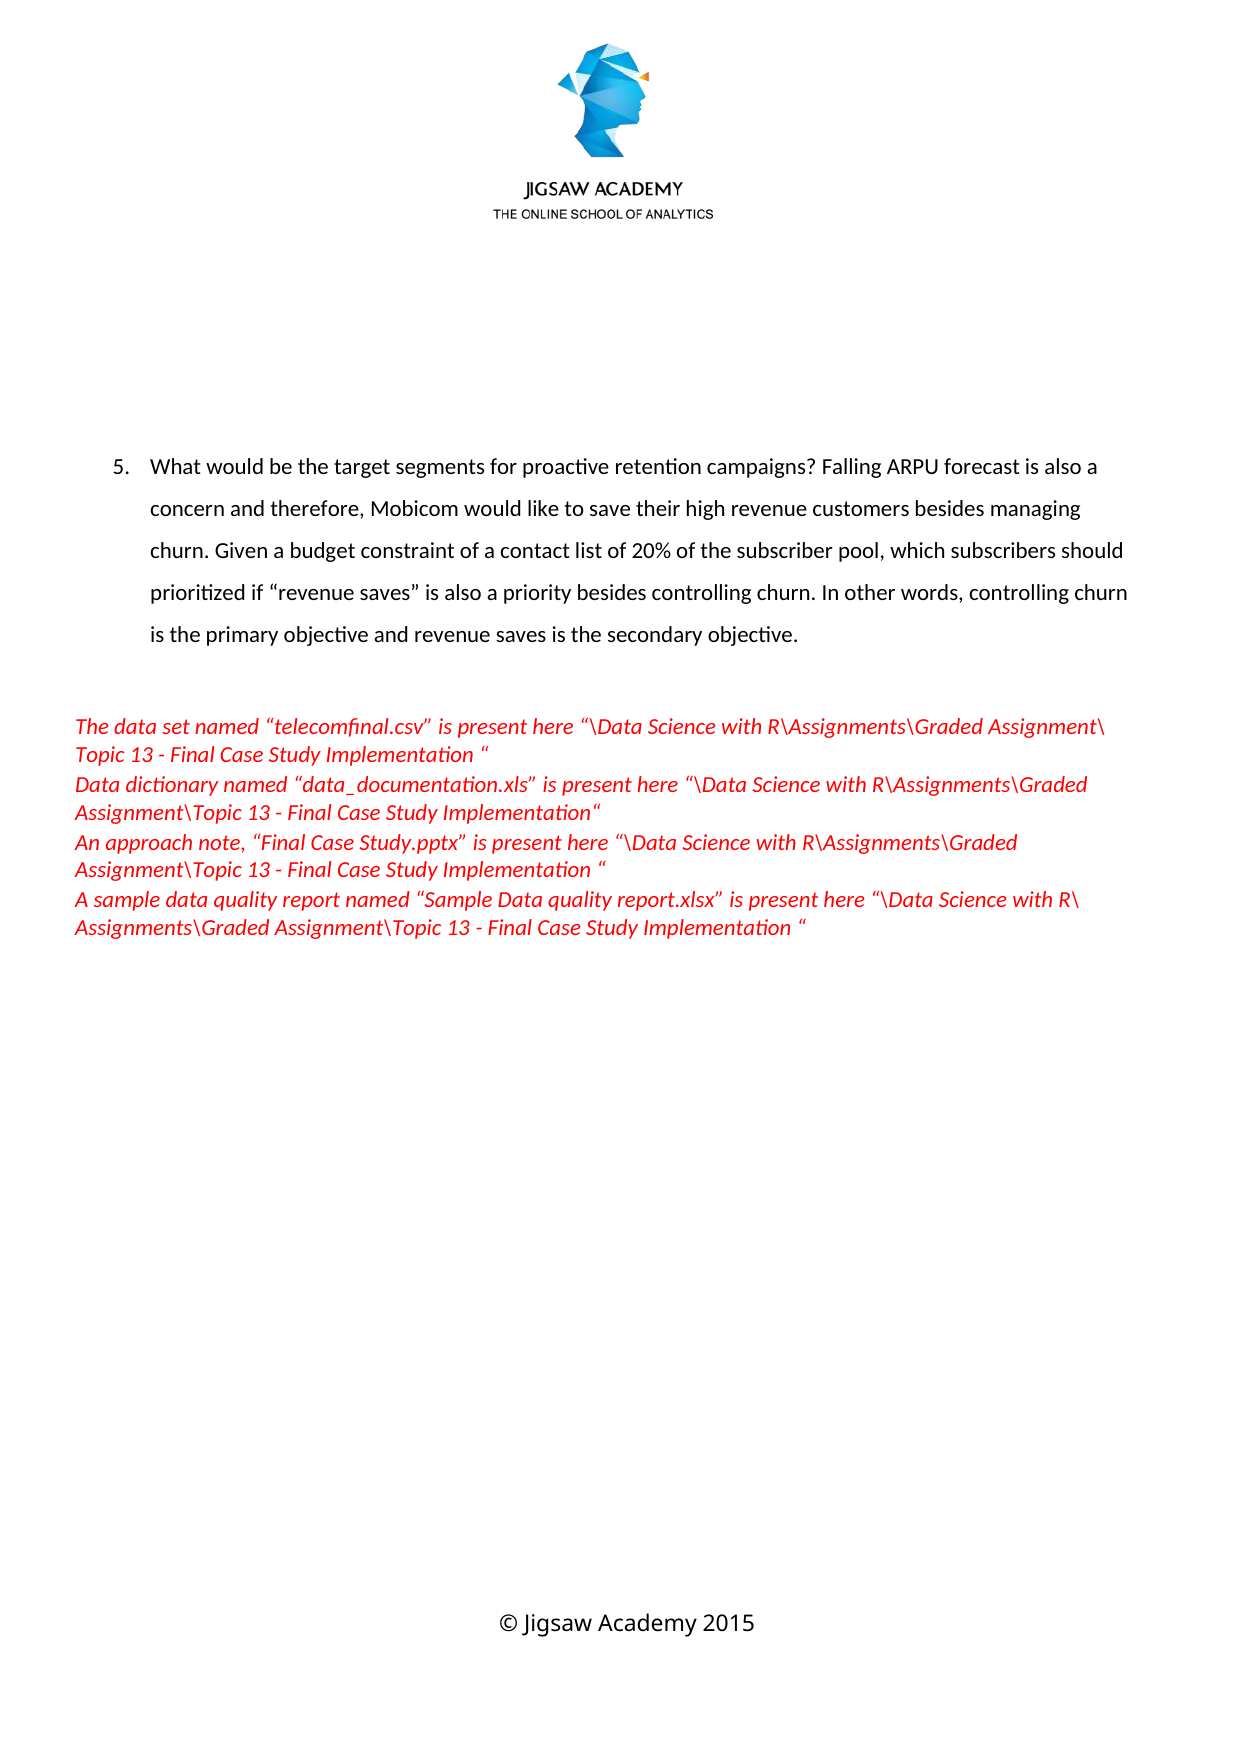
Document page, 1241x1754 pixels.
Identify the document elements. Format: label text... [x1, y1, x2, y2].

text The data set named “telecomfinal.csv” is present here “\Data Science with R\Assignments\Graded Assignment\Topic 13 - Final Case Study Implementation “ [75, 712, 1140, 768]
text Data dictionary named “data_documentation.xls” is present here “\Data Science with R\Assignments\Graded Assignment\Topic 13 - Final Case Study Implementation“ [75, 770, 1140, 826]
text A sample data quality report named “Sample Data quality report.xlsx” is present here “\Data Science with R\Assignments\Graded Assignment\Topic 13 - Final Case Study Implementation “ [75, 885, 1140, 941]
picture [489, 34, 718, 232]
text An approach note, “Final Case Study.pptx” is present here “\Data Science with R\Assignments\Graded Assignment\Topic 13 - Final Case Study Implementation “ [75, 828, 1140, 884]
list What would be the target segments for proactive retention campaigns? Falling ARPU forecast is also a concern and therefore, Mobicom would like to save their high revenue customers besides managing churn. Given a budget constraint of a contact list of 20% of the subscriber pool, which subscribers should prioritized if “revenue saves” is also a priority besides controlling churn. In other words, controlling churn is the primary objective and revenue saves is the secondary objective. [112, 452, 1145, 648]
